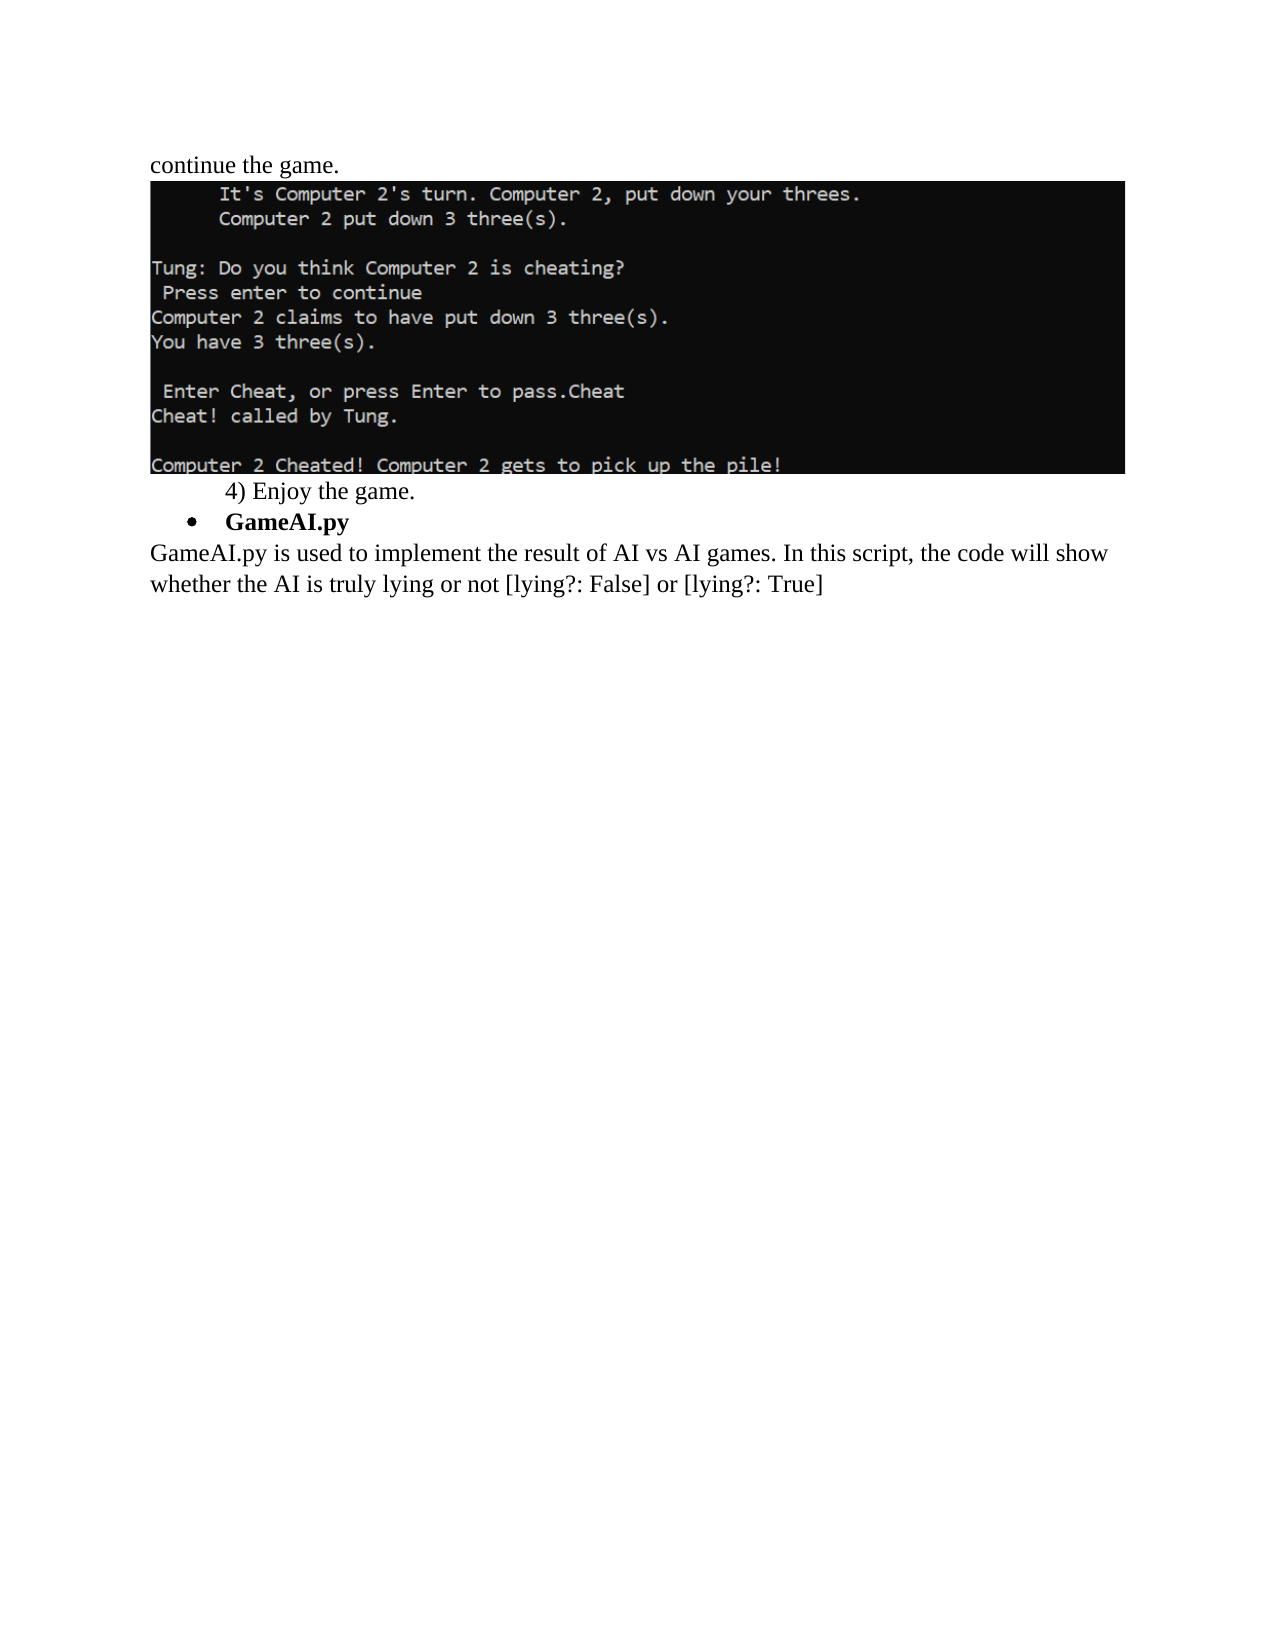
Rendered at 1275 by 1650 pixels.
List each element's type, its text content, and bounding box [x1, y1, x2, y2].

text GameAI.py is used to implement the result of AI vs AI games. In this script, the code will show whether the AI is truly lying or not [lying?: False] or [lying?: True] [150, 538, 1125, 598]
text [150, 150, 1125, 181]
picture [150, 181, 1125, 474]
list GameAI.py [187, 507, 1125, 536]
text 4) Enjoy the game. [150, 476, 1125, 505]
